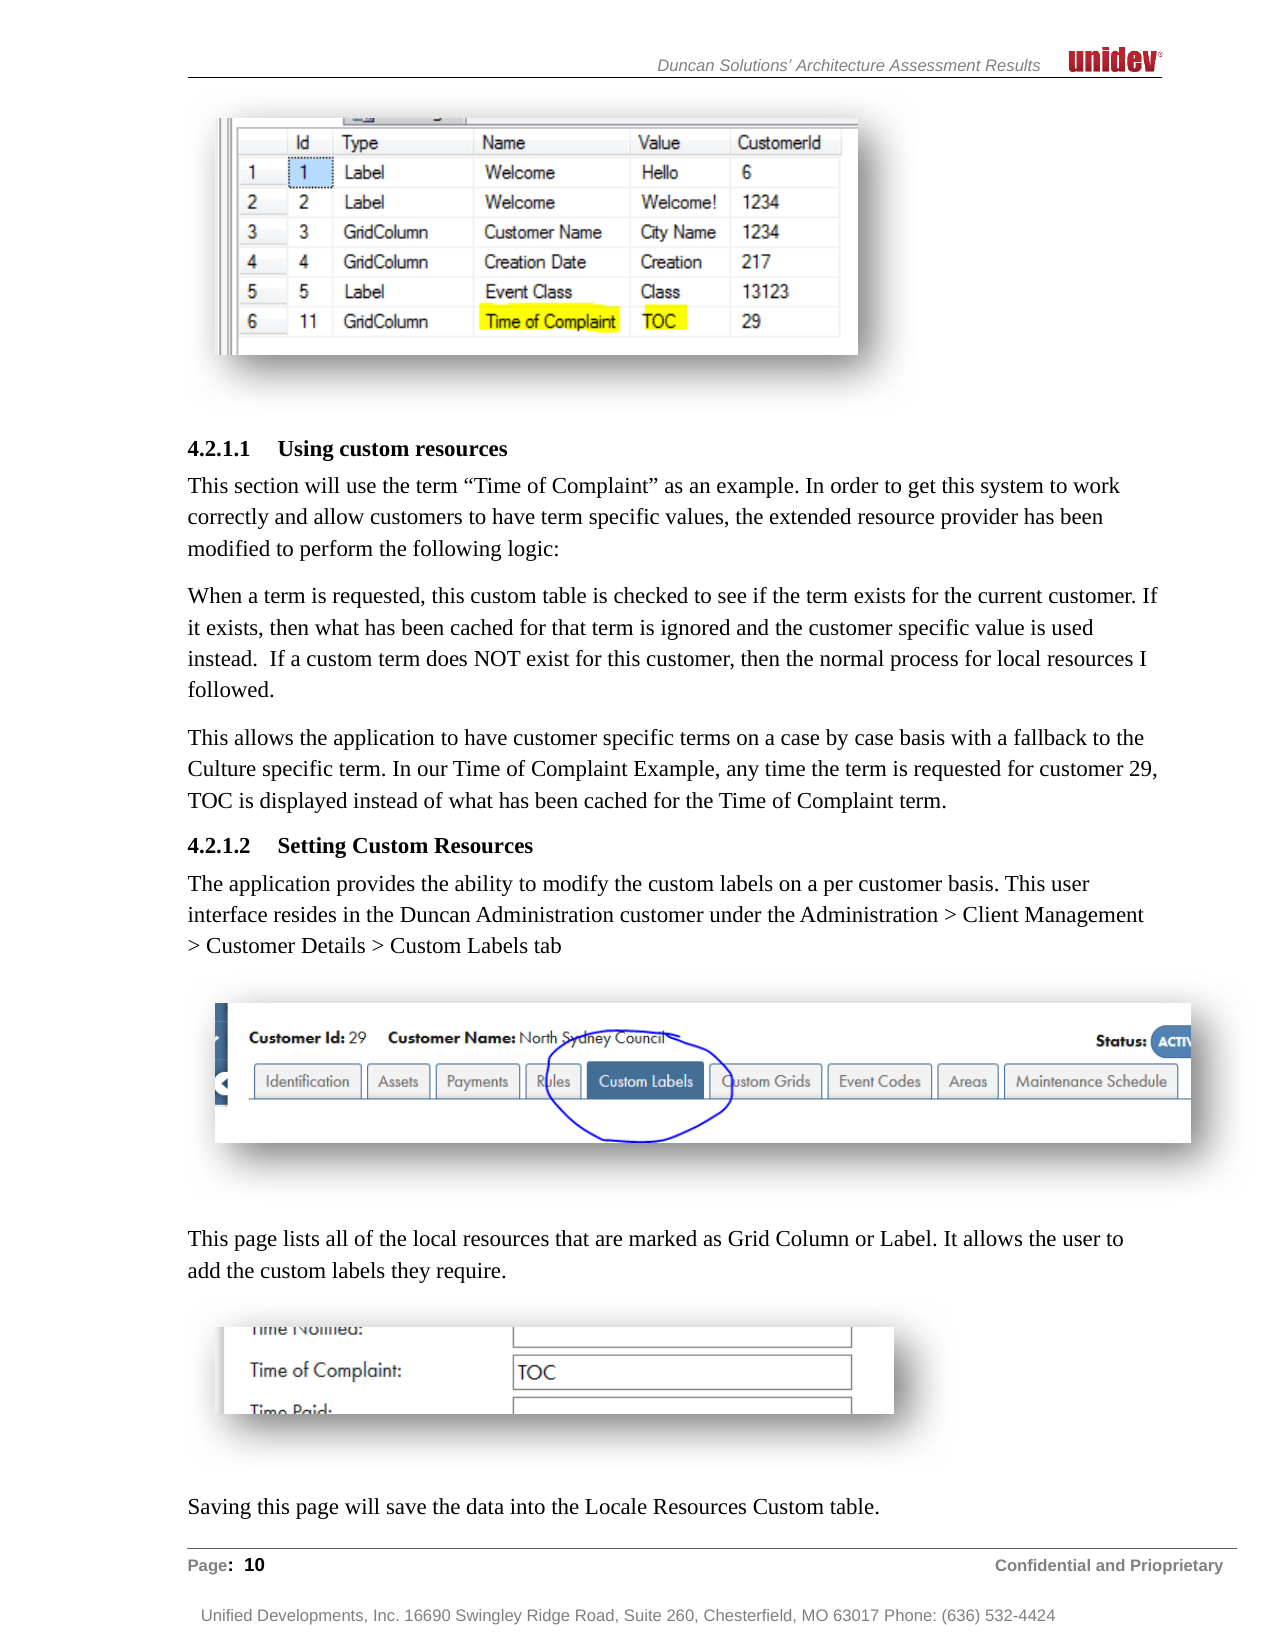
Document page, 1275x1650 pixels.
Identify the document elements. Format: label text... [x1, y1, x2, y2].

text This section will use the term “Time of Complaint” as an example. In order to get this system to work correctly and allow customers to have term specific values, the extended resource provider has been modified to perform the following logic: [187, 467, 1162, 561]
text Saving this page will save the data into the Locale Resources Custom table. [187, 1488, 1162, 1519]
picture [215, 118, 858, 355]
subtitle Using custom resources [187, 432, 1162, 461]
picture [1068, 46, 1163, 72]
text The application provides the ability to modify the custom labels on a per customer basis. This user interface resides in the Duncan Administration customer under the Administration > Client Management > Customer Details > Custom Labels tab [187, 865, 1162, 959]
text This page lists all of the local resources that are marked as Grid Column or Label. It allows the user to add the custom labels they require. [187, 1221, 1162, 1283]
text This allows the application to have customer specific terms on a case by case basis with a fallback to the Culture specific term. In our Time of Complaint Example, any time the term is requested for customer 29, TOC is displayed instead of what has been cached for the Time of Complaint term. [187, 719, 1162, 813]
picture [215, 1003, 1191, 1143]
subtitle Setting Custom Resources [187, 830, 1162, 859]
picture [215, 1327, 894, 1414]
text When a term is requested, this custom table is checked to see if the term exists for the current customer. If it exists, then what has been cached for that term is ignored and the customer specific value is used instead. If a custom term does NOT exist for this customer, then the normal process for local resources I followed. [187, 578, 1162, 703]
